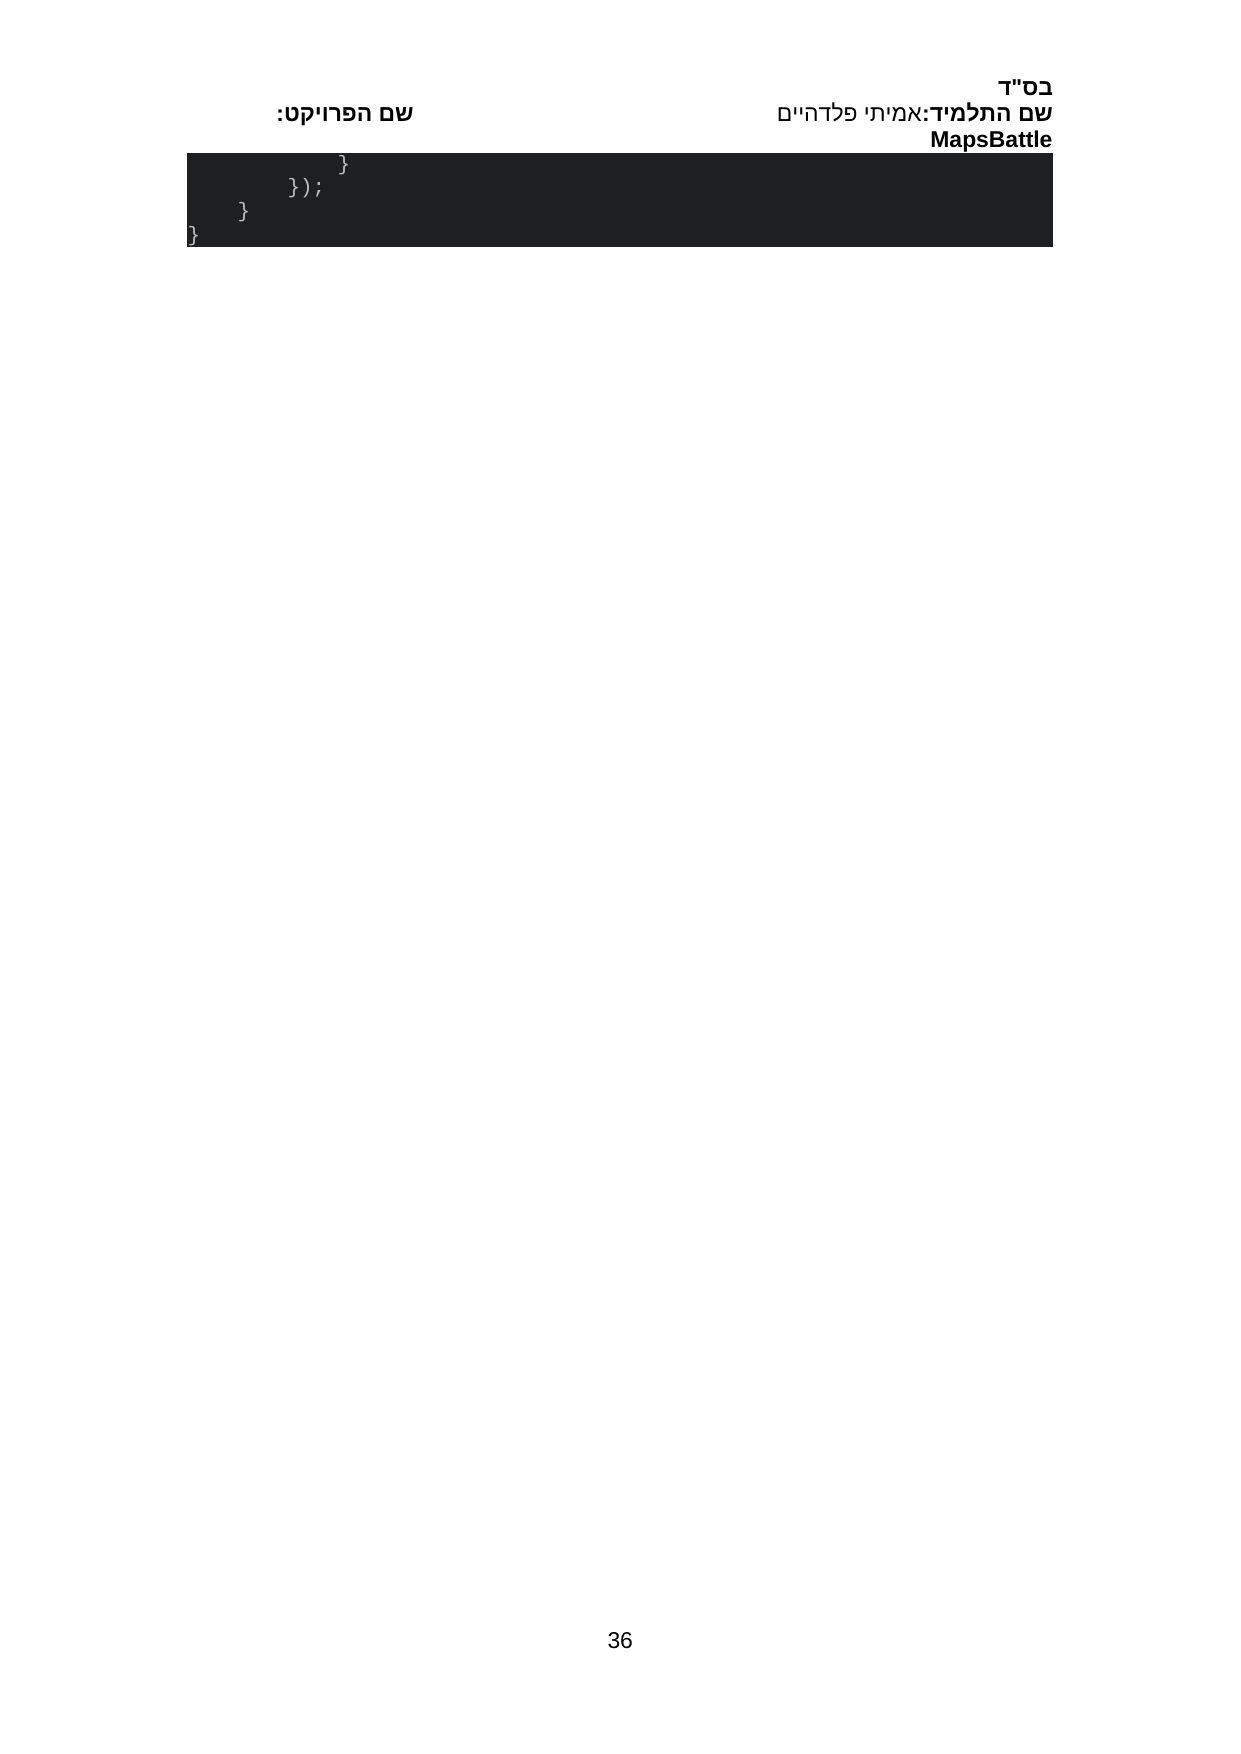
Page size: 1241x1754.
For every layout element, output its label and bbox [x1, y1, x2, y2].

text [187, 153, 1053, 247]
